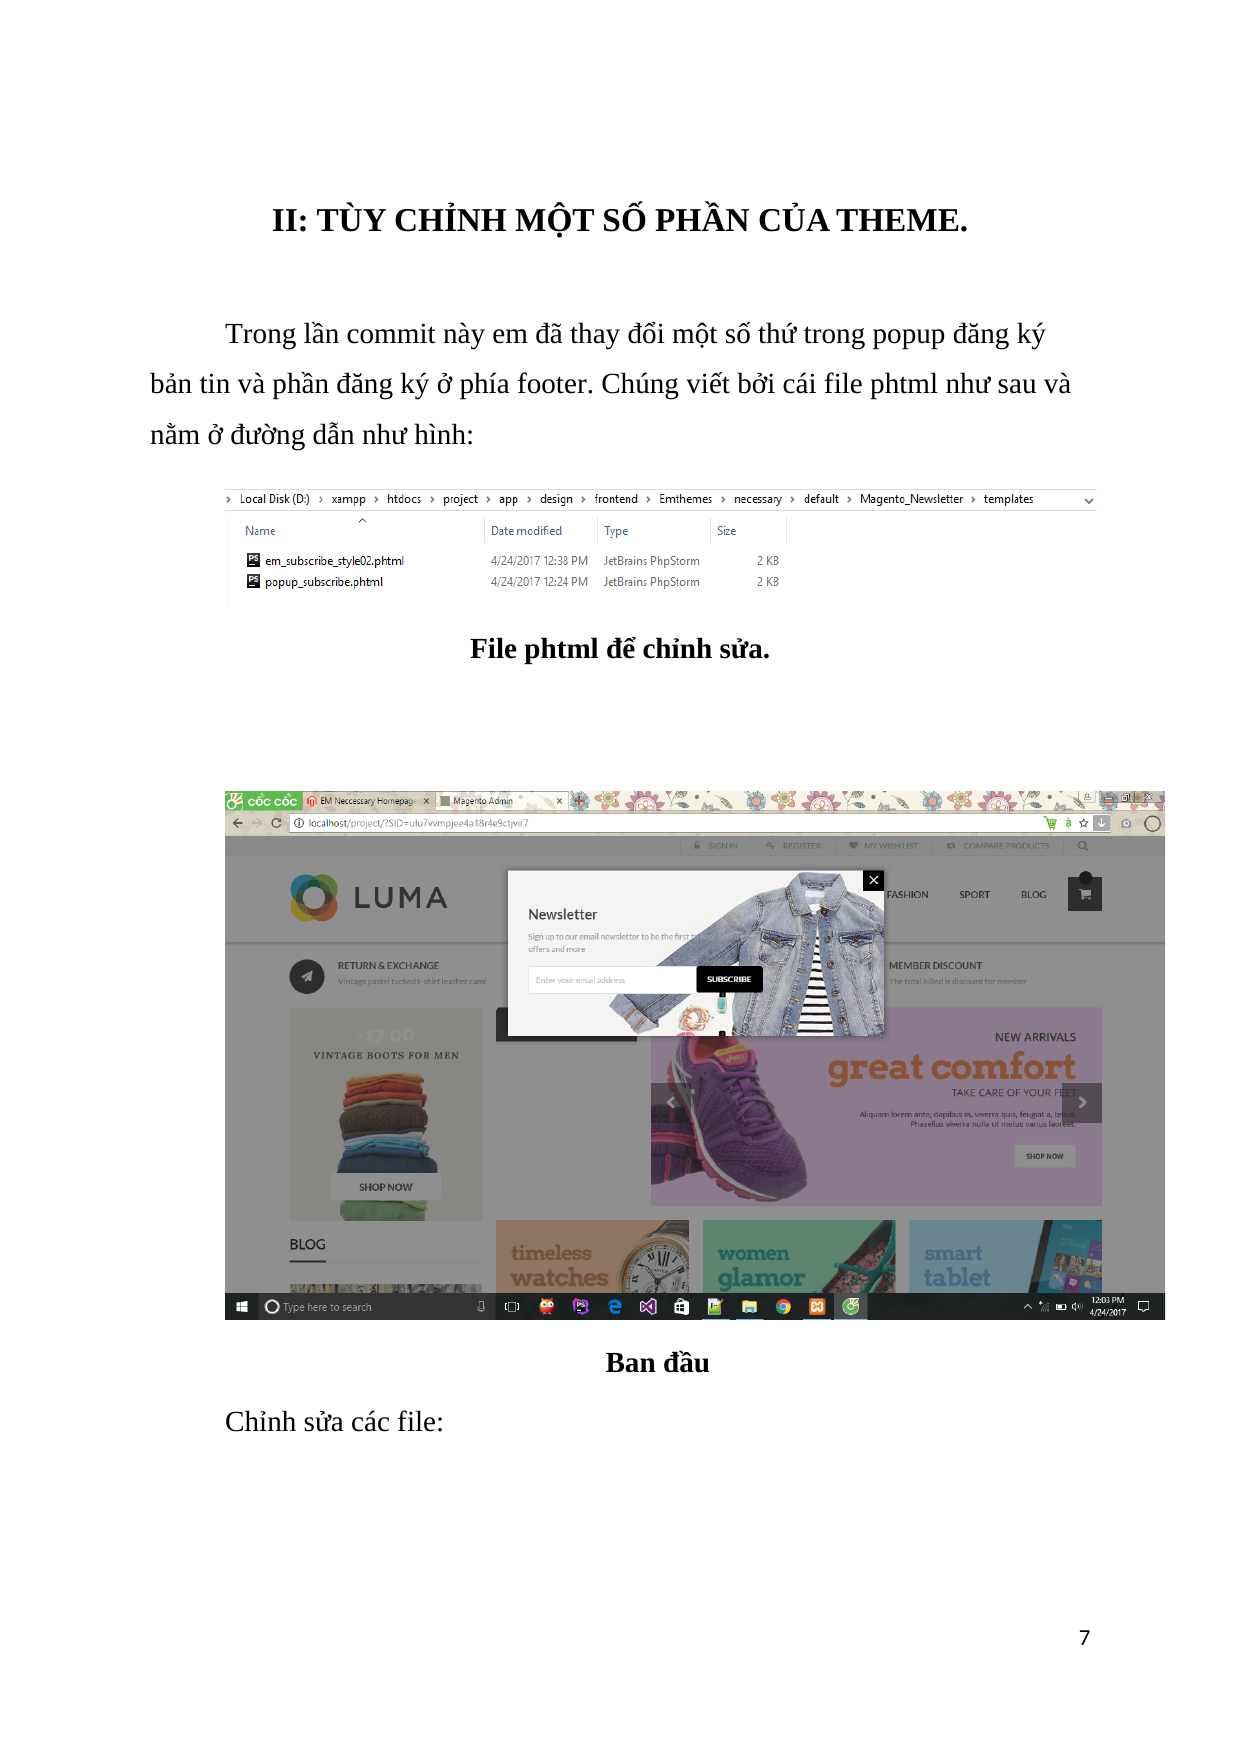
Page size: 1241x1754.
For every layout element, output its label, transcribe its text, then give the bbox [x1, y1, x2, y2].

picture [225, 791, 1166, 1320]
picture [225, 488, 1097, 606]
text Trong lần commit này em đã thay đổi một số thứ trong popup đăng ký bản tin và phần đăng ký ở phía footer. Chúng viết bởi cái file phtml như sau và nằm ở đường dẫn như hình: [150, 316, 1090, 451]
text Ban đầu [225, 1345, 1090, 1378]
text File phtml để chỉnh sửa. [150, 631, 1090, 664]
subtitle II: TÙY CHỈNH MỘT SỐ PHẦN CỦA THEME. [150, 200, 1090, 238]
text Chỉnh sửa các file: [150, 1404, 1090, 1438]
